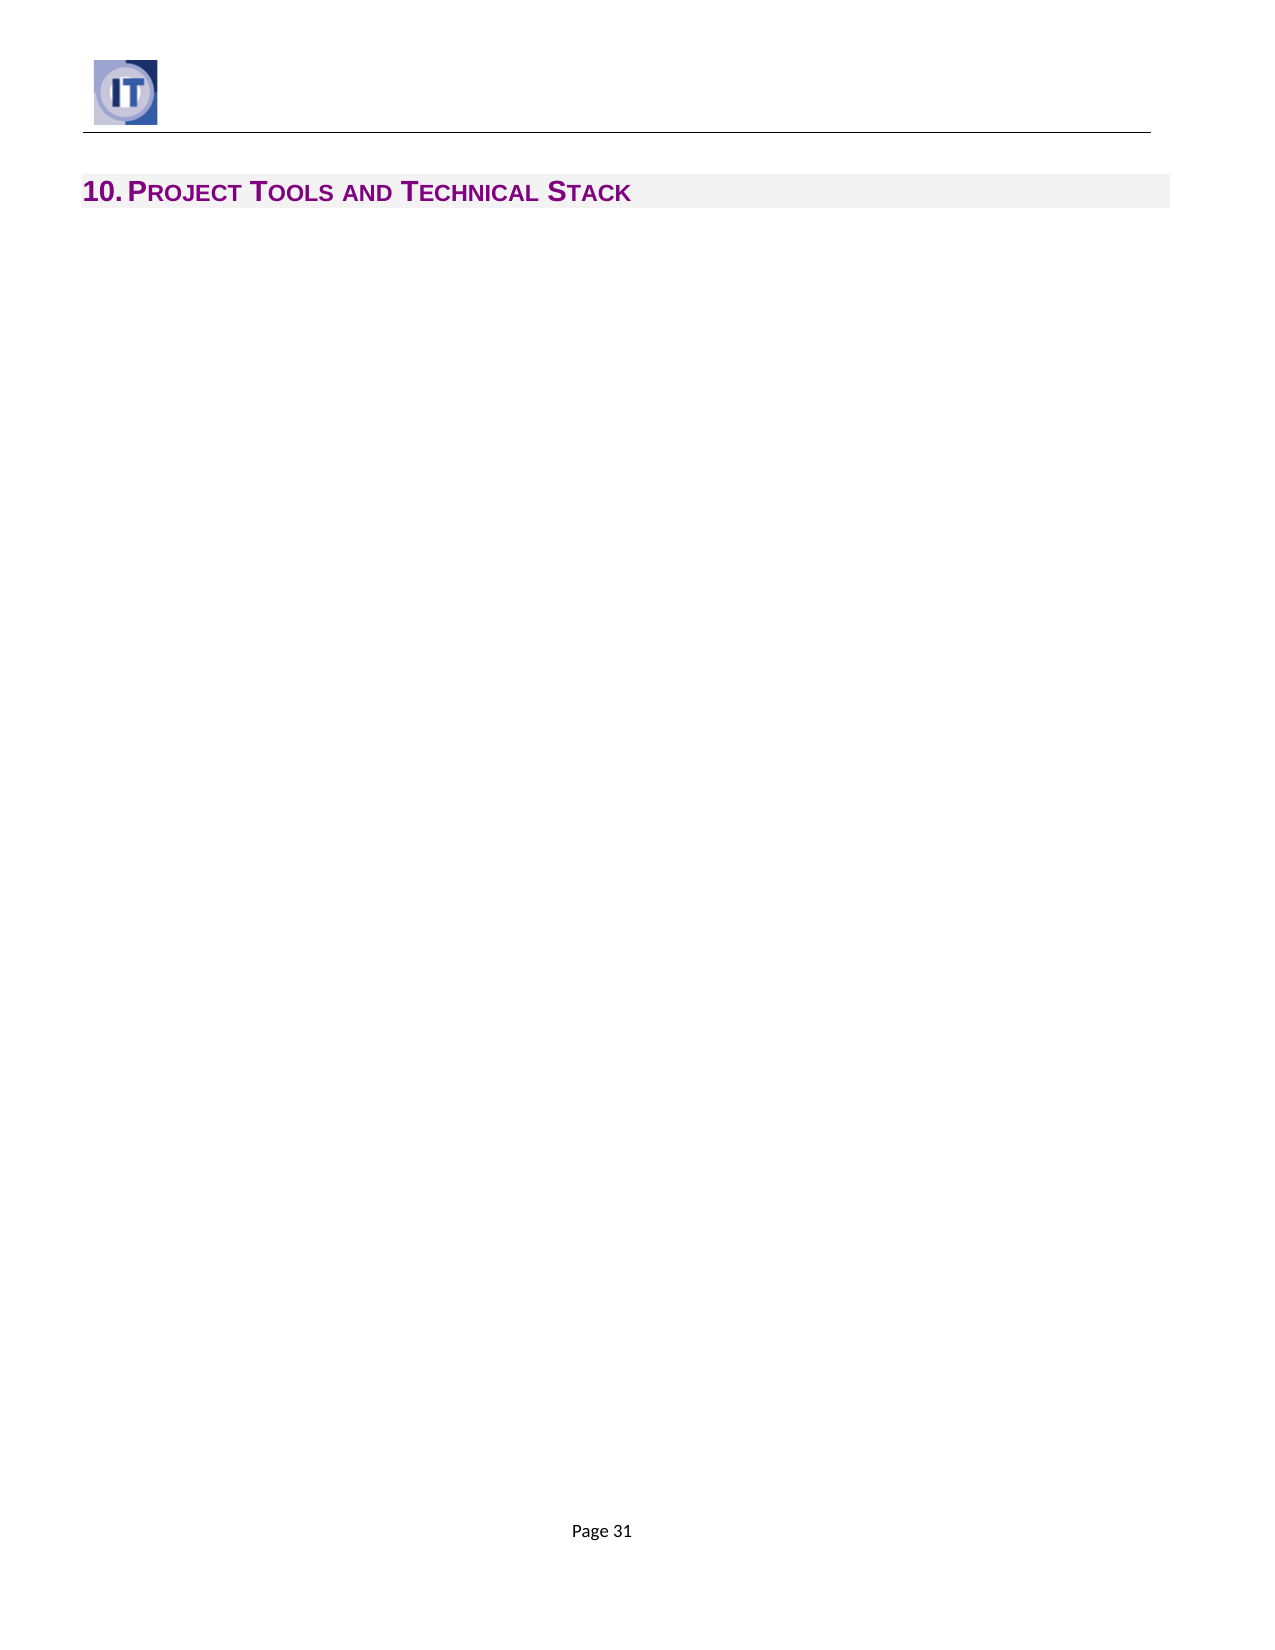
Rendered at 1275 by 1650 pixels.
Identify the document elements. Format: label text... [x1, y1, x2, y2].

subtitle Project Tools and Technical Stack [82, 174, 1170, 208]
picture [93, 60, 158, 125]
